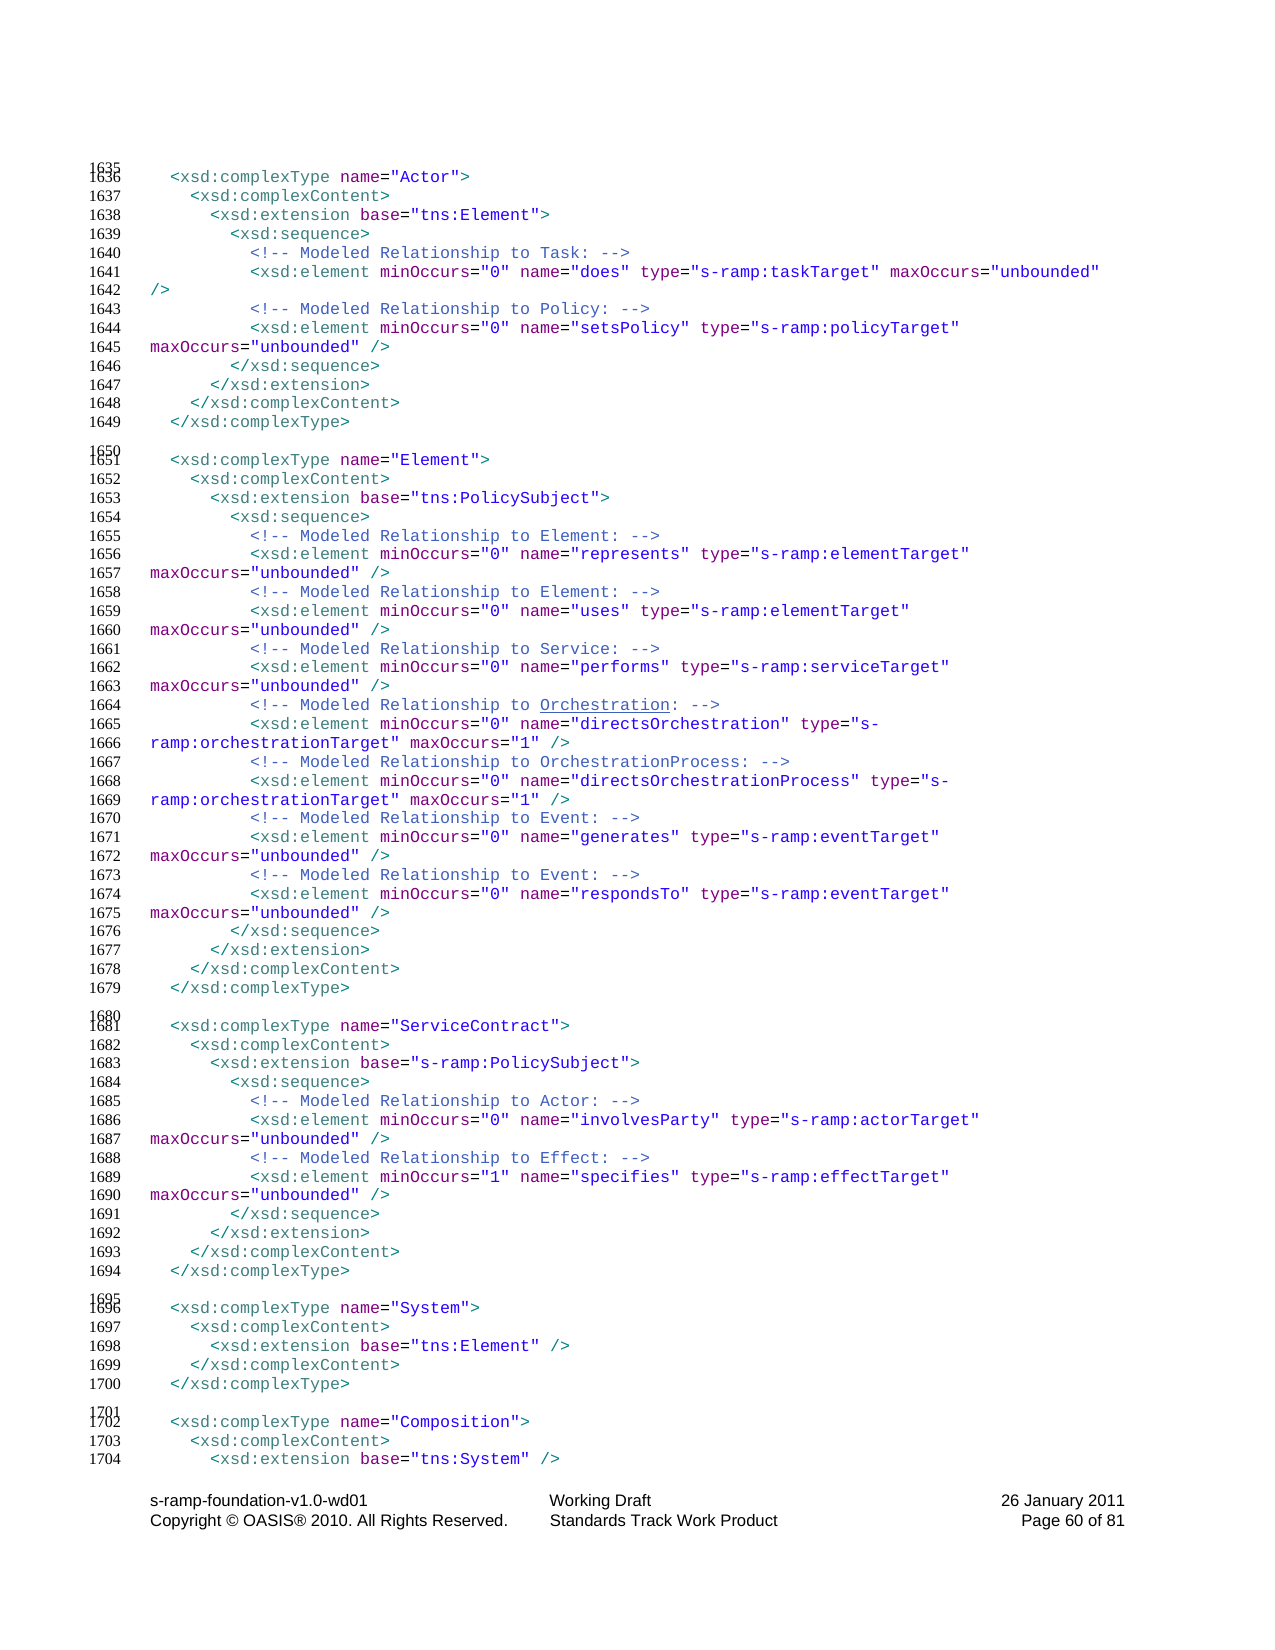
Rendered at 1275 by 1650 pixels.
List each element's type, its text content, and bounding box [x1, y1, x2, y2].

text <!-- Modeled Relationship to OrchestrationProcess: --> [150, 753, 1125, 772]
text <xsd:complexType name="Element"> [150, 452, 1125, 471]
text <!-- Modeled Relationship to Actor: --> [150, 1093, 1125, 1112]
text </xsd:extension> [150, 942, 1125, 961]
text <xsd:complexContent> [150, 188, 1125, 207]
text <xsd:element minOccurs="0" name="does" type="s-ramp:taskTarget" maxOccurs="unbounded" /> [150, 263, 1125, 301]
text <!-- Modeled Relationship to Service: --> [150, 640, 1125, 659]
text <xsd:element minOccurs="0" name="respondsTo" type="s-ramp:eventTarget" maxOccurs="unbounded" /> [150, 885, 1125, 923]
text </xsd:extension> [150, 376, 1125, 395]
text </xsd:complexType> [150, 414, 1125, 433]
text </xsd:complexType> [150, 979, 1125, 998]
text </xsd:complexContent> [150, 1357, 1125, 1376]
text <xsd:complexContent> [150, 1036, 1125, 1055]
text <!-- Modeled Relationship to Policy: --> [150, 301, 1125, 320]
text <xsd:sequence> [150, 508, 1125, 527]
text <!-- Modeled Relationship to Event: --> [150, 810, 1125, 829]
text <xsd:complexType name="Composition"> [150, 1413, 1125, 1432]
text </xsd:complexContent> [150, 1243, 1125, 1262]
text <!-- Modeled Relationship to Orchestration: --> [150, 697, 1125, 716]
text <xsd:element minOccurs="0" name="setsPolicy" type="s-ramp:policyTarget" maxOccurs="unbounded" /> [150, 320, 1125, 357]
text </xsd:complexType> [150, 1376, 1125, 1394]
text <xsd:element minOccurs="0" name="uses" type="s-ramp:elementTarget" maxOccurs="unbounded" /> [150, 602, 1125, 640]
text </xsd:sequence> [150, 1206, 1125, 1225]
text <xsd:element minOccurs="0" name="represents" type="s-ramp:elementTarget" maxOccurs="unbounded" /> [150, 546, 1125, 584]
text <xsd:element minOccurs="0" name="involvesParty" type="s-ramp:actorTarget" maxOccurs="unbounded" /> [150, 1112, 1125, 1149]
text <xsd:extension base="tns:System" /> [150, 1451, 1125, 1470]
text <xsd:element minOccurs="1" name="specifies" type="s-ramp:effectTarget" maxOccurs="unbounded" /> [150, 1168, 1125, 1206]
text <xsd:complexContent> [150, 1319, 1125, 1338]
text <xsd:complexType name="ServiceContract"> [150, 1017, 1125, 1036]
text <!-- Modeled Relationship to Task: --> [150, 244, 1125, 263]
text </xsd:complexContent> [150, 395, 1125, 414]
text </xsd:extension> [150, 1225, 1125, 1243]
text <!-- Modeled Relationship to Element: --> [150, 527, 1125, 546]
text <!-- Modeled Relationship to Element: --> [150, 584, 1125, 602]
text <xsd:extension base="s-ramp:PolicySubject"> [150, 1055, 1125, 1074]
text <xsd:extension base="tns:Element" /> [150, 1338, 1125, 1357]
text <xsd:extension base="tns:PolicySubject"> [150, 489, 1125, 508]
text </xsd:complexContent> [150, 961, 1125, 979]
text </xsd:complexType> [150, 1262, 1125, 1281]
text <xsd:element minOccurs="0" name="performs" type="s-ramp:serviceTarget" maxOccurs="unbounded" /> [150, 659, 1125, 697]
text <xsd:complexType name="Actor"> [150, 169, 1125, 188]
text <!-- Modeled Relationship to Effect: --> [150, 1149, 1125, 1168]
text <xsd:complexType name="System"> [150, 1300, 1125, 1319]
text <xsd:sequence> [150, 1074, 1125, 1093]
text <xsd:extension base="tns:Element"> [150, 207, 1125, 225]
text </xsd:sequence> [150, 923, 1125, 942]
text </xsd:sequence> [150, 357, 1125, 376]
text <!-- Modeled Relationship to Event: --> [150, 866, 1125, 885]
text <xsd:element minOccurs="0" name="directsOrchestration" type="s-ramp:orchestrationTarget" maxOccurs="1" /> [150, 716, 1125, 753]
text <xsd:sequence> [150, 225, 1125, 244]
text <xsd:element minOccurs="0" name="generates" type="s-ramp:eventTarget" maxOccurs="unbounded" /> [150, 829, 1125, 866]
text <xsd:element minOccurs="0" name="directsOrchestrationProcess" type="s-ramp:orchestrationTarget" maxOccurs="1" /> [150, 772, 1125, 810]
text <xsd:complexContent> [150, 471, 1125, 489]
text <xsd:complexContent> [150, 1432, 1125, 1451]
